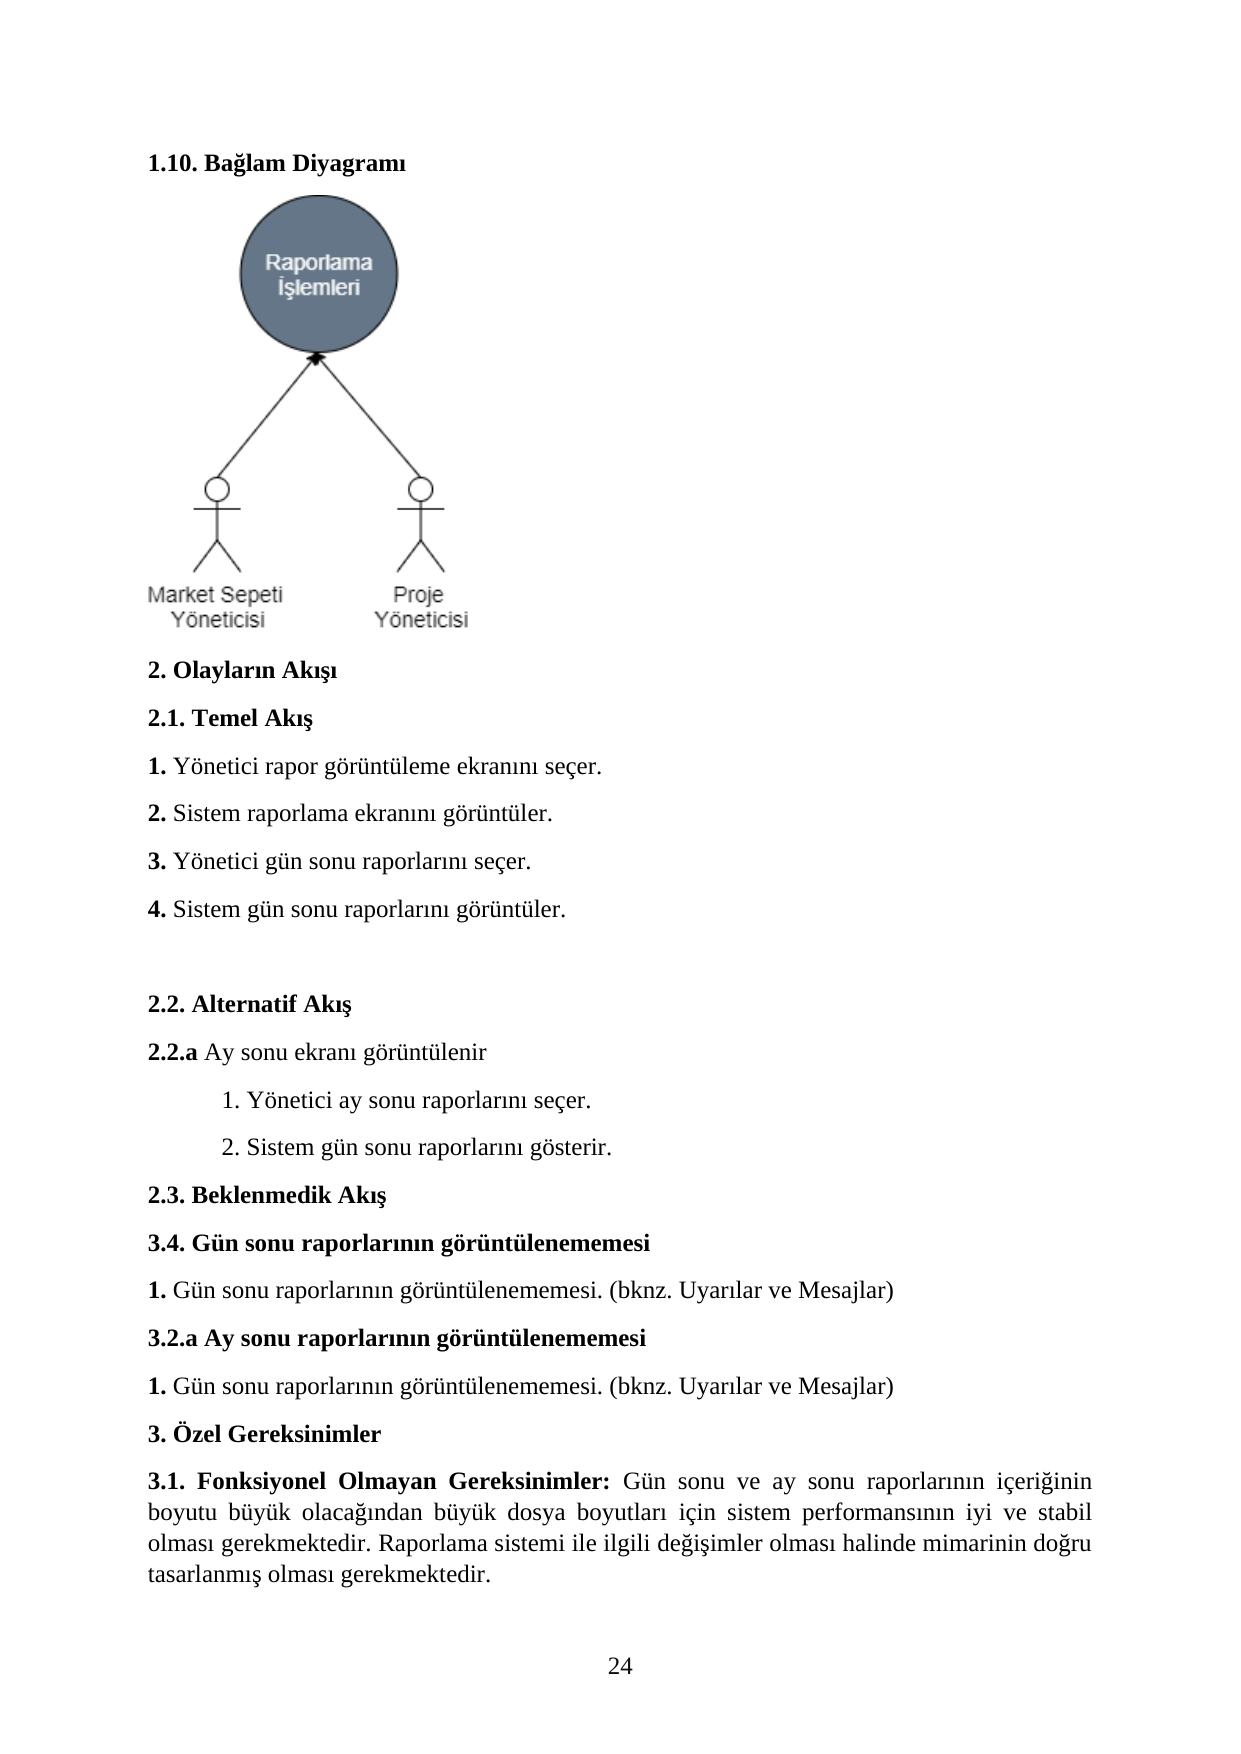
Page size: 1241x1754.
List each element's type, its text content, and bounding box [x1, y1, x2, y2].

text 3. Özel Gereksinimler [148, 1419, 1093, 1447]
text 2. Sistem raporlama ekranını görüntüler. [148, 798, 1093, 827]
text 3.2.a Ay sonu raporlarının görüntülenememesi [148, 1323, 1093, 1352]
text 2.2. Alternatif Akış [148, 989, 1093, 1018]
text 4. Sistem gün sonu raporlarını görüntüler. [148, 894, 1093, 923]
text 1.10. Bağlam Diyagramı [148, 148, 1093, 176]
text 2. Olayların Akışı [148, 655, 1093, 684]
text 2. Sistem gün sonu raporlarını gösterir. [148, 1132, 1093, 1161]
text 3.1. Fonksiyonel Olmayan Gereksinimler: Gün sonu ve ay sonu raporlarının içeriğinin boyutu büyük olacağından büyük dosya boyutları için sistem performansının iyi ve stabil olması gerekmektedir. Raporlama sistemi ile ilgili değişimler olması halinde mimarinin doğru tasarlanmış olması gerekmektedir. [148, 1466, 1093, 1588]
text 1. Gün sonu raporlarının görüntülenememesi. (bknz. Uyarılar ve Mesajlar) [148, 1371, 1093, 1400]
text 1. Yönetici ay sonu raporlarını seçer. [148, 1085, 1093, 1113]
text 2.2.a Ay sonu ekranı görüntülenir [148, 1037, 1093, 1066]
picture [147, 195, 468, 637]
text 2.3. Beklenmedik Akış [148, 1180, 1093, 1209]
text 2.1. Temel Akış [148, 703, 1093, 732]
text 1. Yönetici rapor görüntüleme ekranını seçer. [148, 751, 1093, 779]
text 3. Yönetici gün sonu raporlarını seçer. [148, 846, 1093, 875]
text 3.4. Gün sonu raporlarının görüntülenememesi [148, 1228, 1093, 1257]
text 1. Gün sonu raporlarının görüntülenememesi. (bknz. Uyarılar ve Mesajlar) [148, 1276, 1093, 1304]
